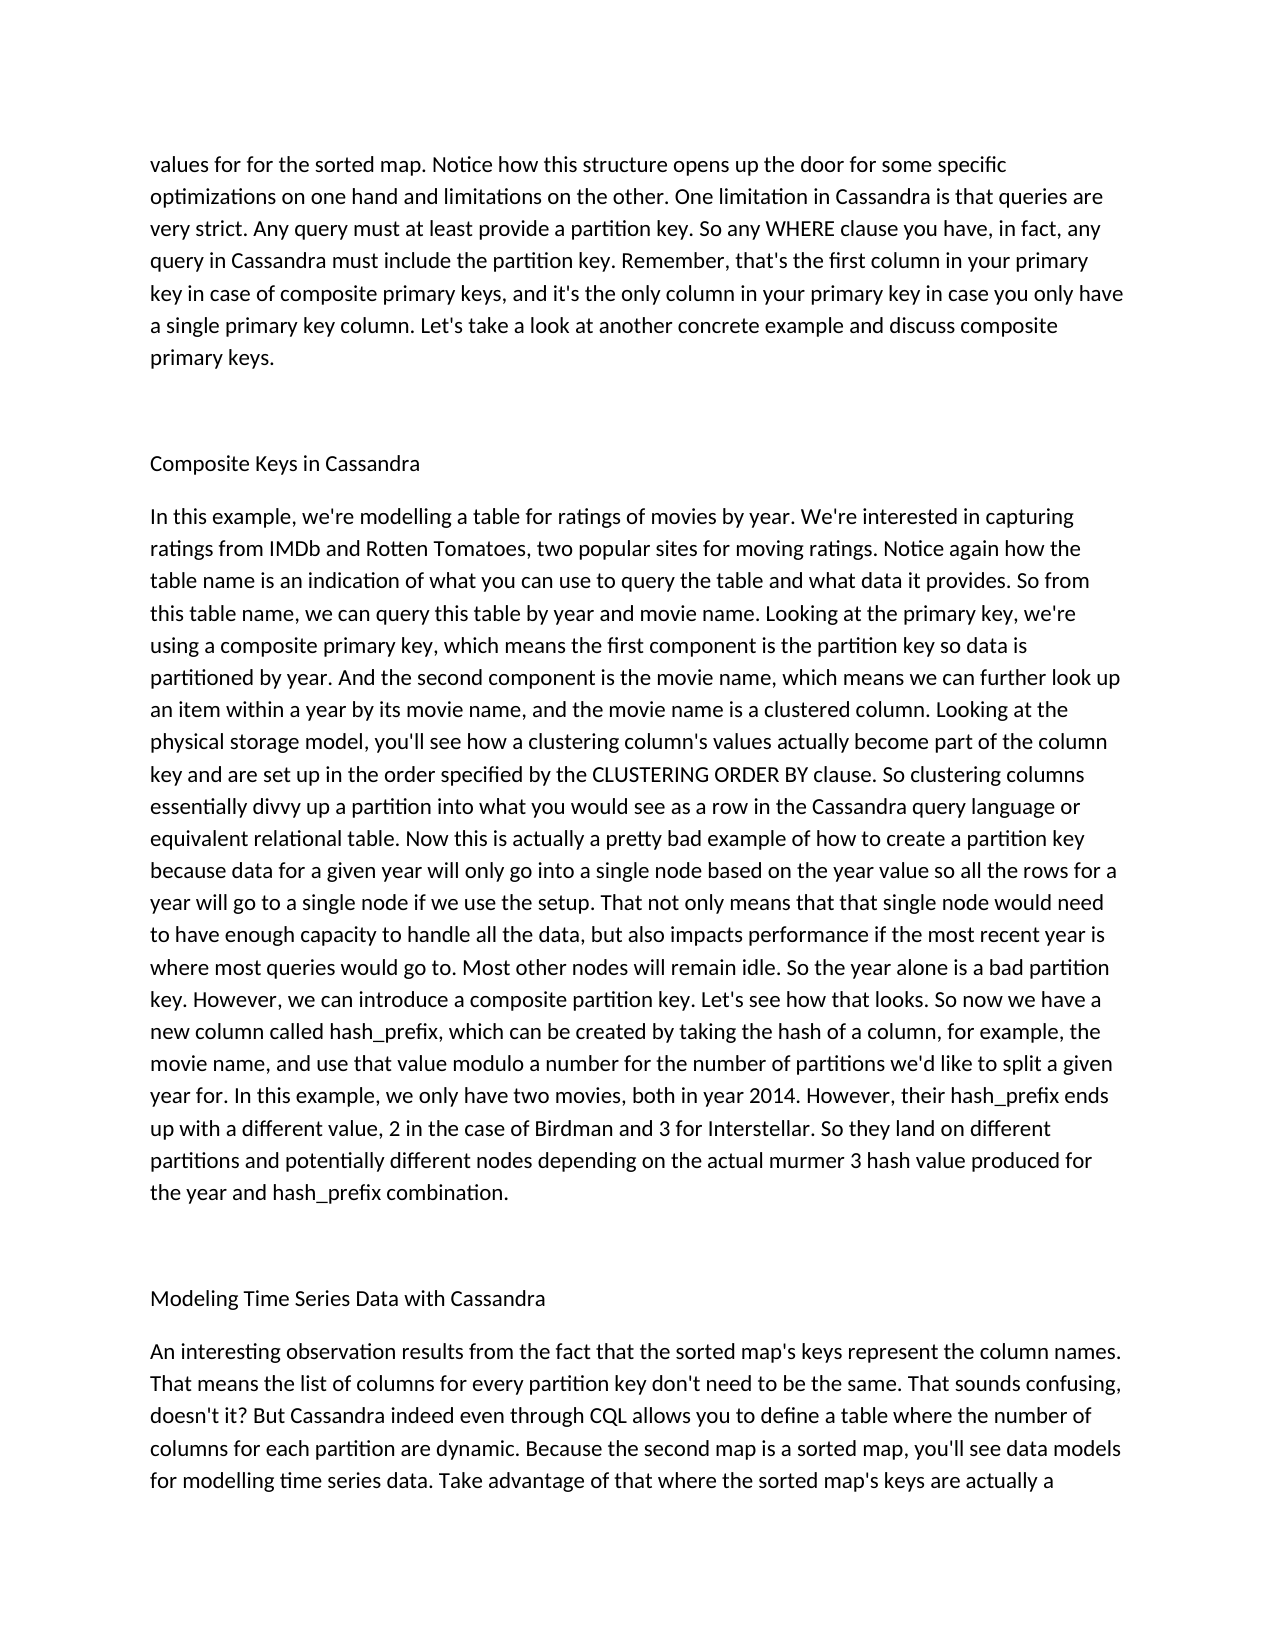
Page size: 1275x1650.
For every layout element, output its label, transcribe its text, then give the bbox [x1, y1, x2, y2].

text Modeling Time Series Data with Cassandra [150, 1284, 1125, 1312]
text In this example, we're modelling a table for ratings of movies by year. We're interested in capturing ratings from IMDb and Rotten Tomatoes, two popular sites for moving ratings. Notice again how the table name is an indication of what you can use to query the table and what data it provides. So from this table name, we can query this table by year and movie name. Looking at the primary key, we're using a composite primary key, which means the first component is the partition key so data is partitioned by year. And the second component is the movie name, which means we can further look up an item within a year by its movie name, and the movie name is a clustered column. Looking at the physical storage model, you'll see how a clustering column's values actually become part of the column key and are set up in the order specified by the CLUSTERING ORDER BY clause. So clustering columns essentially divvy up a partition into what you would see as a row in the Cassandra query language or equivalent relational table. Now this is actually a pretty bad example of how to create a partition key because data for a given year will only go into a single node based on the year value so all the rows for a year will go to a single node if we use the setup. That not only means that that single node would need to have enough capacity to handle all the data, but also impacts performance if the most recent year is where most queries would go to. Most other nodes will remain idle. So the year alone is a bad partition key. However, we can introduce a composite partition key. Let's see how that looks. So now we have a new column called hash_prefix, which can be created by taking the hash of a column, for example, the movie name, and use that value modulo a number for the number of partitions we'd like to split a given year for. In this example, we only have two movies, both in year 2014. However, their hash_prefix ends up with a different value, 2 in the case of Birdman and 3 for Interstellar. So they land on different partitions and potentially different nodes depending on the actual murmer 3 hash value produced for the year and hash_prefix combination. [150, 502, 1125, 1206]
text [150, 1337, 1125, 1494]
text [150, 150, 1125, 371]
text Composite Keys in Cassandra [150, 449, 1125, 477]
